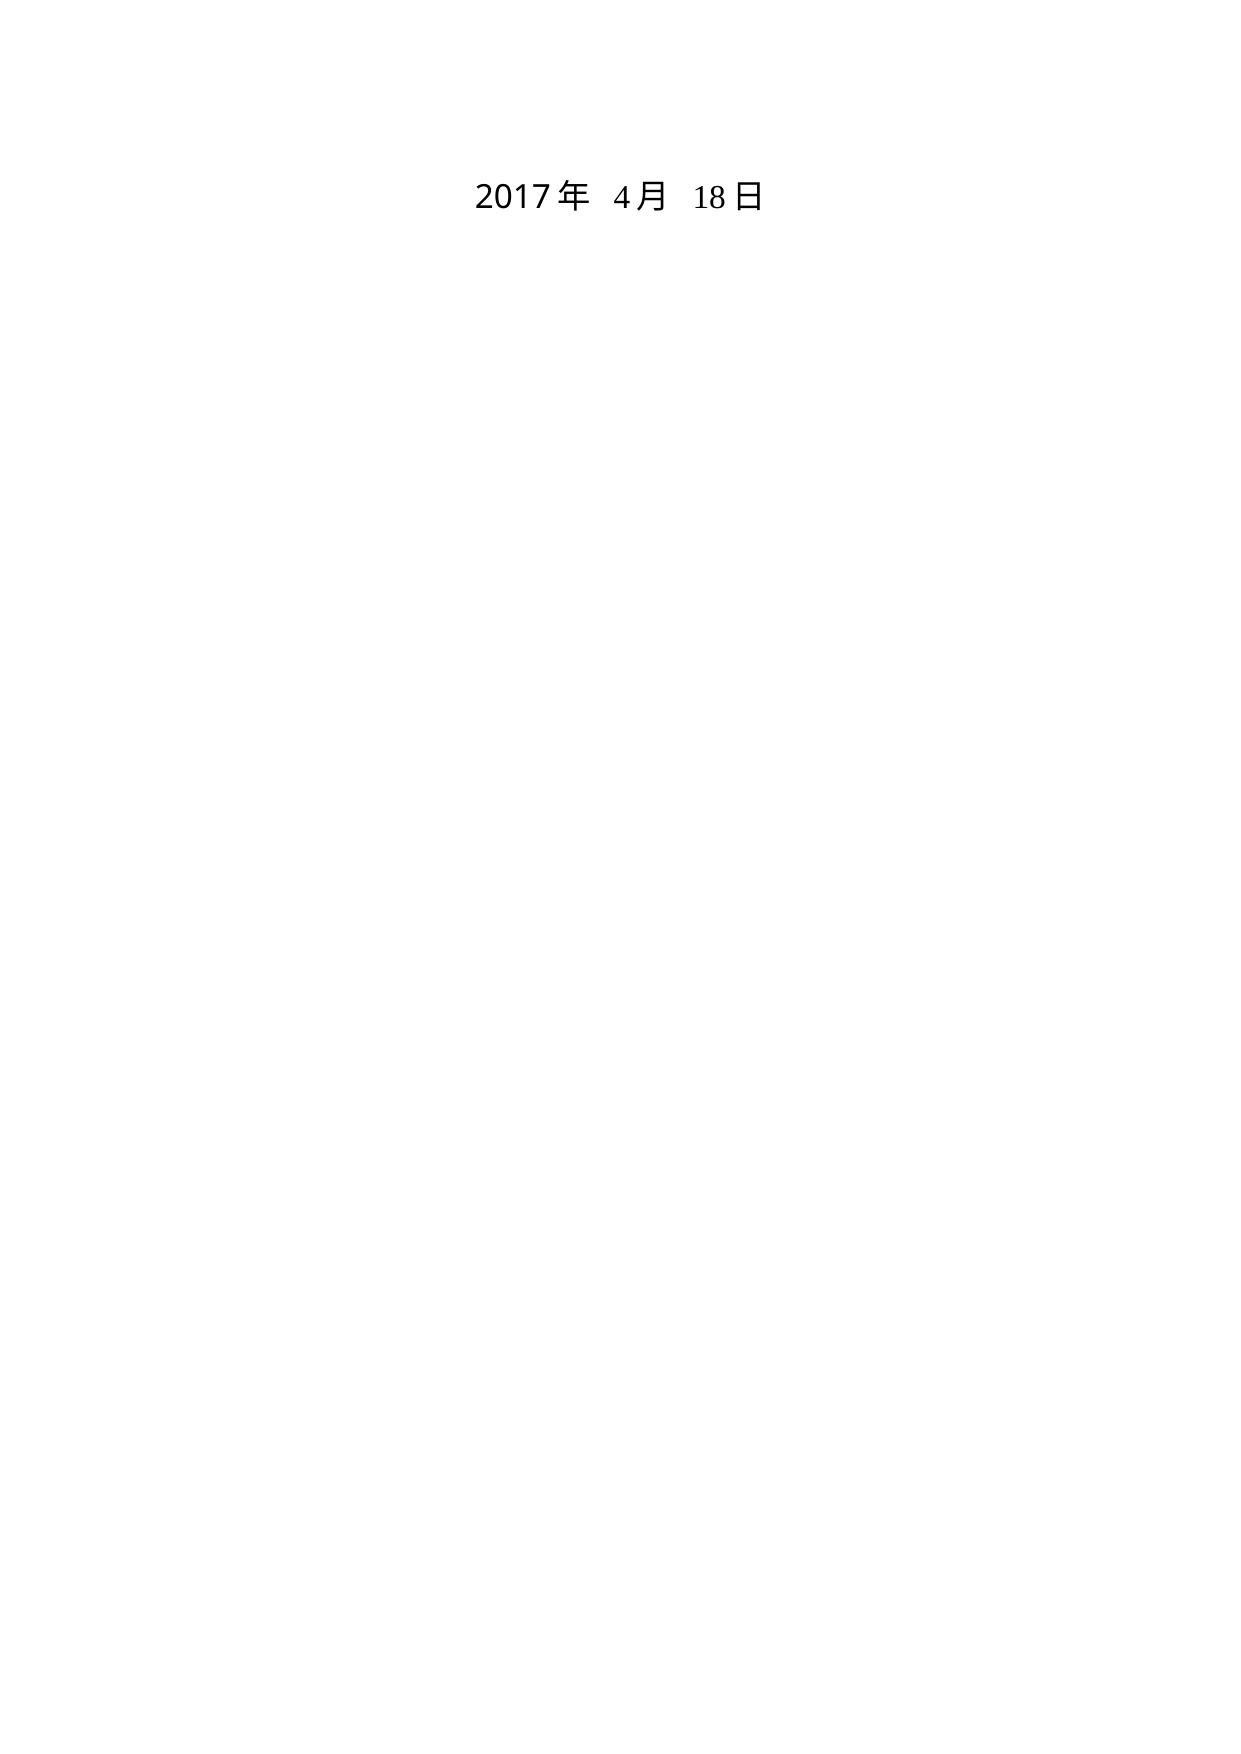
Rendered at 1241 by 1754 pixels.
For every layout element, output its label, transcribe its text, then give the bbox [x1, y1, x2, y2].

text 2017年 4月 18日 [187, 162, 1053, 227]
